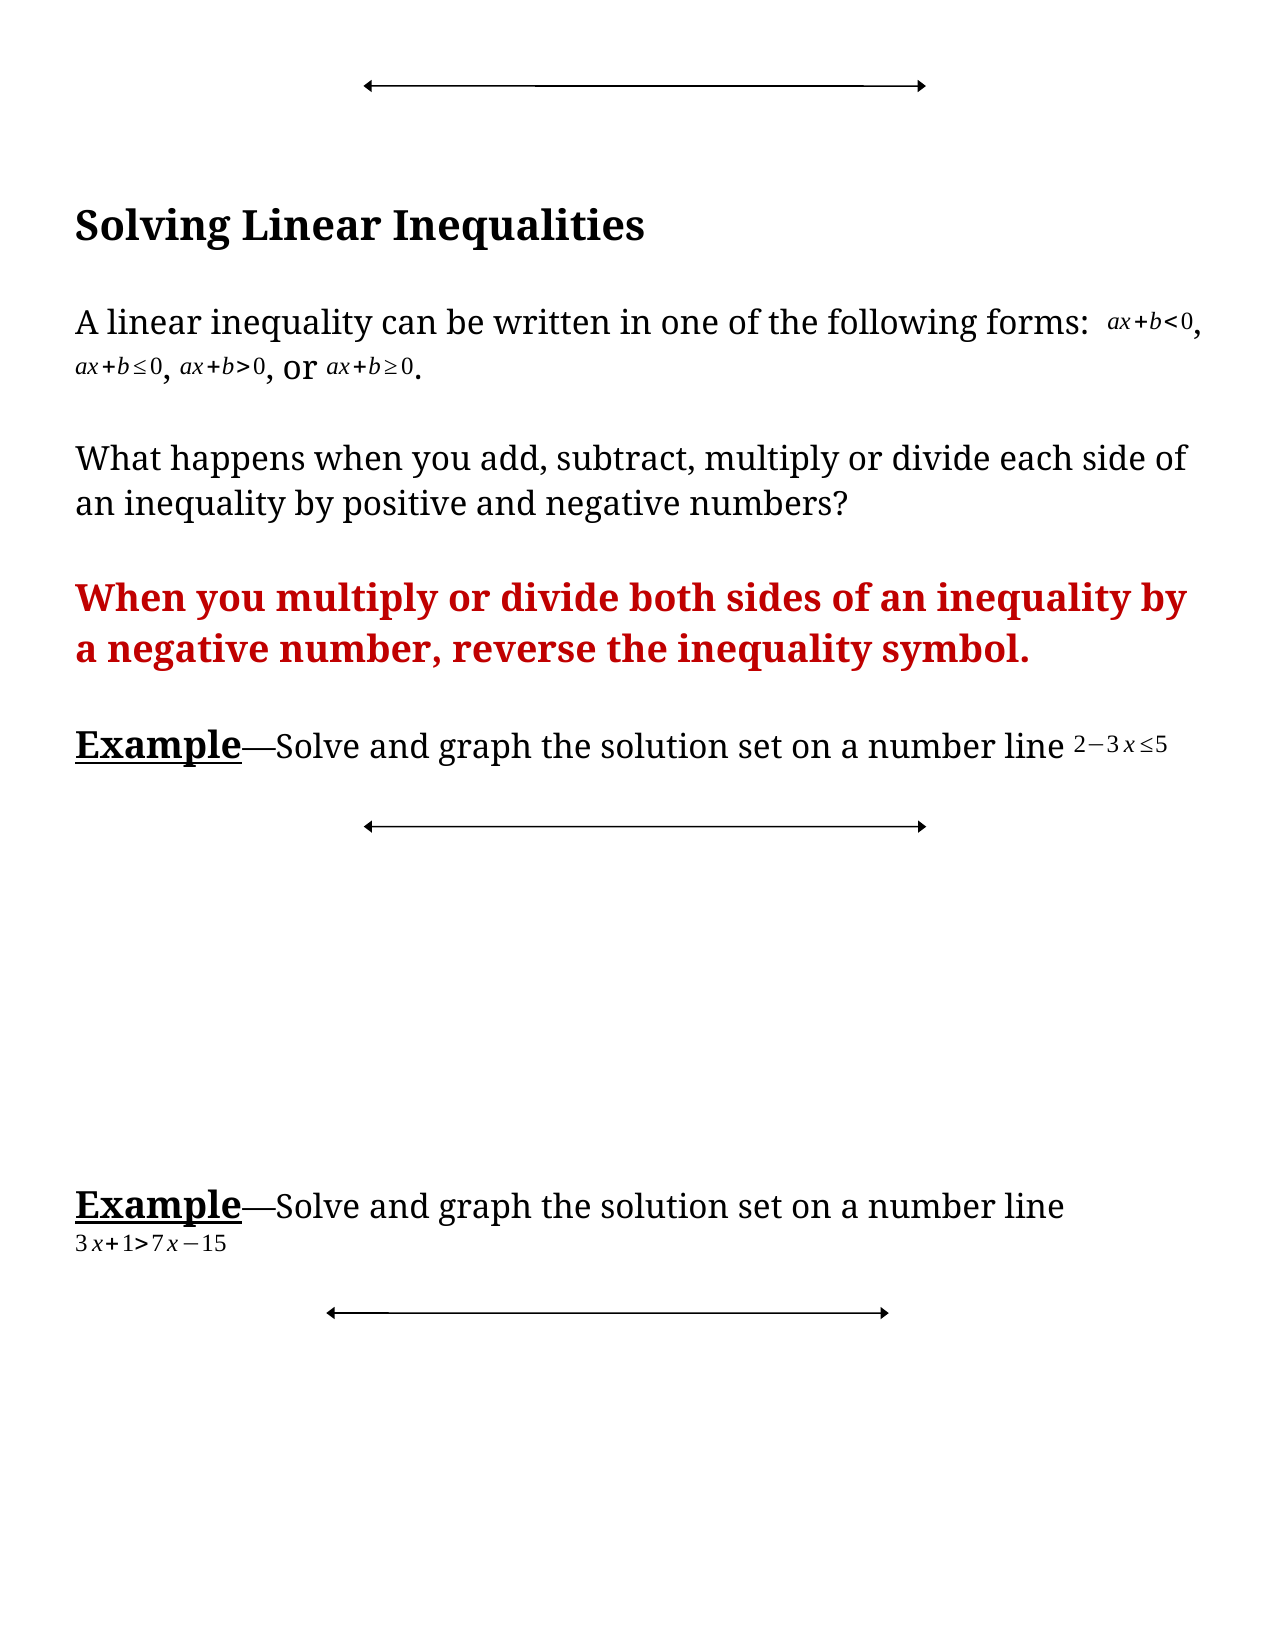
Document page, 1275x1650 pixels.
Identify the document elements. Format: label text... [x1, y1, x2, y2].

text Example—Solve and graph the solution set on a number line [75, 1178, 1215, 1258]
text Example—Solve and graph the solution set on a number line [75, 718, 1215, 769]
text When you multiply or divide both sides of an inequality by a negative number, reverse the inequality symbol. [75, 571, 1215, 673]
text A linear inequality can be written in one of the following forms: , , , or . [75, 298, 1215, 389]
text What happens when you add, subtract, multiply or divide each side of an inequality by positive and negative numbers? [75, 435, 1215, 526]
text Solving Linear Inequalities [75, 196, 1215, 253]
